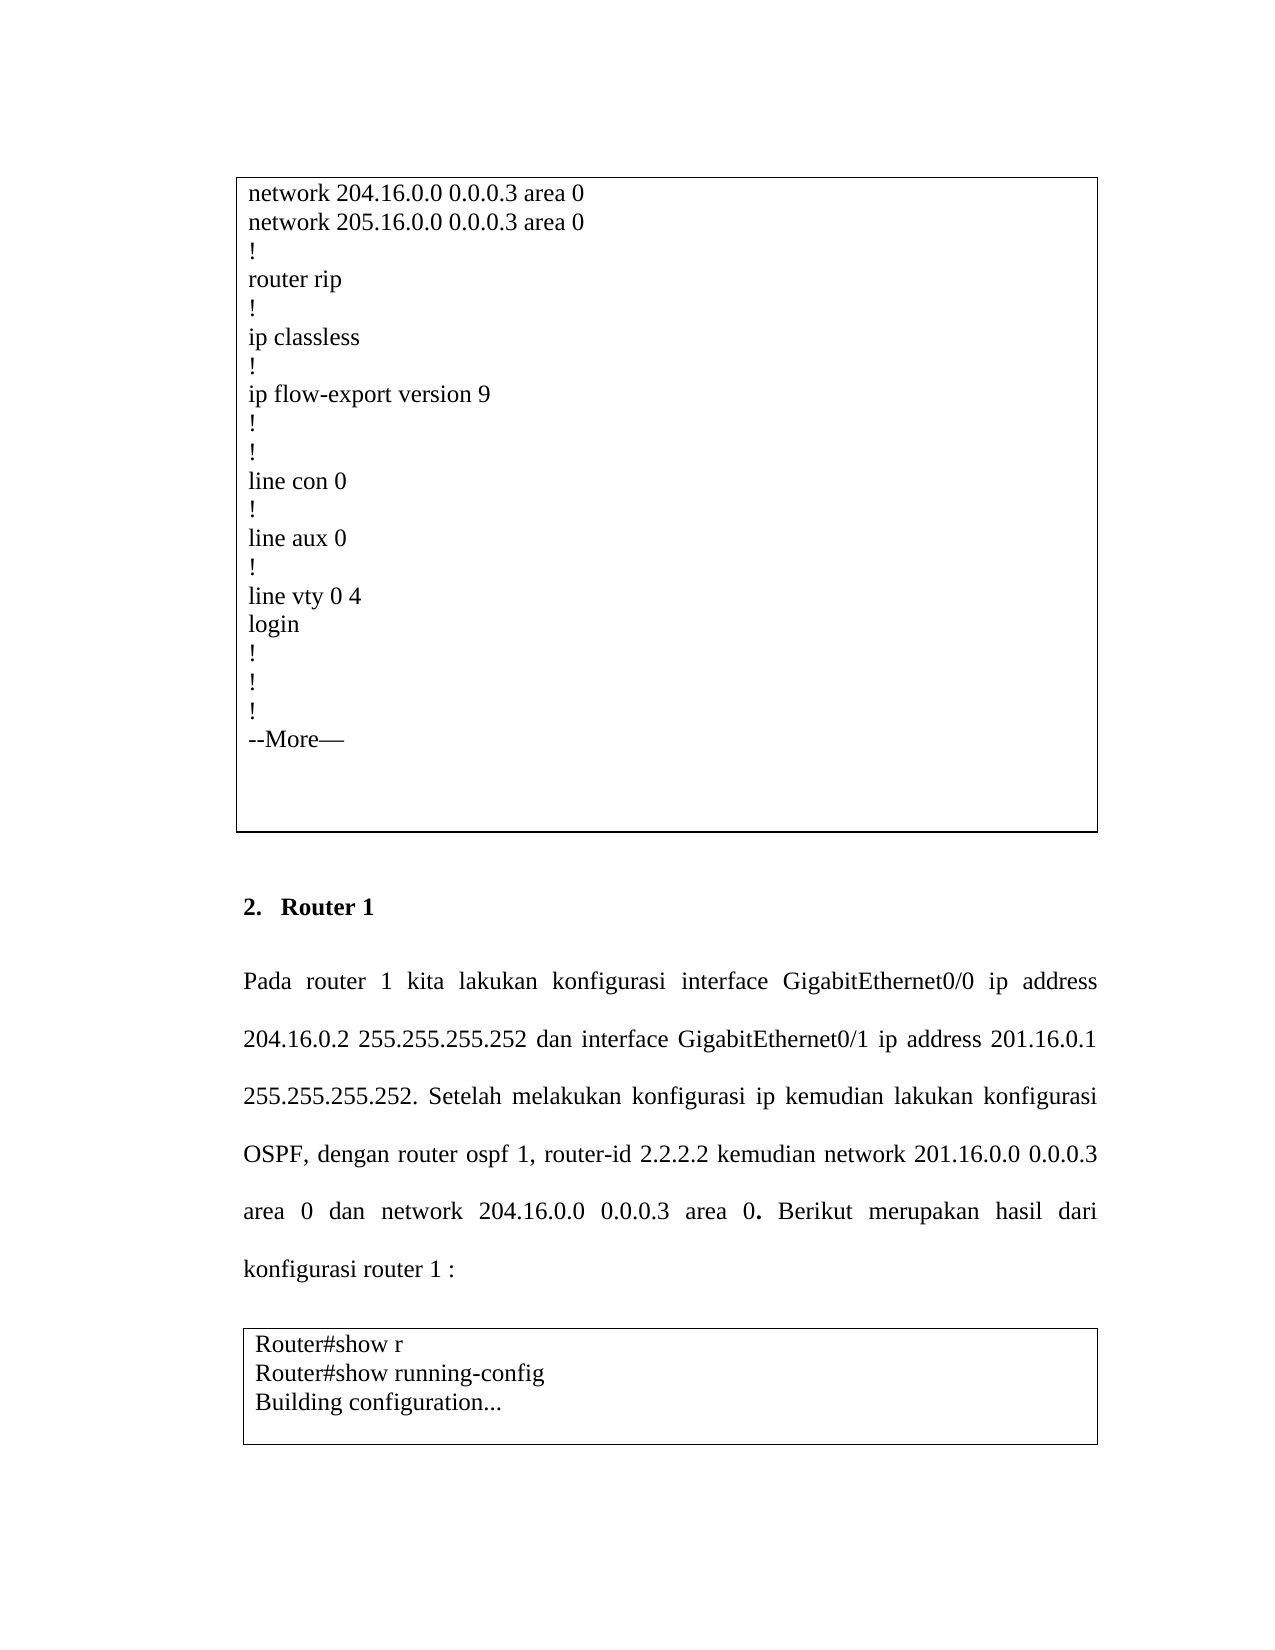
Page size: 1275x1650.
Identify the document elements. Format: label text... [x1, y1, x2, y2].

list Router 1 [243, 892, 1098, 921]
text Pada router 1 kita lakukan konfigurasi interface GigabitEthernet0/0 ip address 204.16.0.2 255.255.255.252 dan interface GigabitEthernet0/1 ip address 201.16.0.1 255.255.255.252. Setelah melakukan konfigurasi ip kemudian lakukan konfigurasi OSPF, dengan router ospf 1, router-id 2.2.2.2 kemudian network 201.16.0.0 0.0.0.3 area 0 dan network 204.16.0.0 0.0.0.3 area 0. Berikut merupakan hasil dari konfigurasi router 1 : [243, 966, 1098, 1283]
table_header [237, 178, 1097, 831]
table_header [244, 1329, 1097, 1444]
